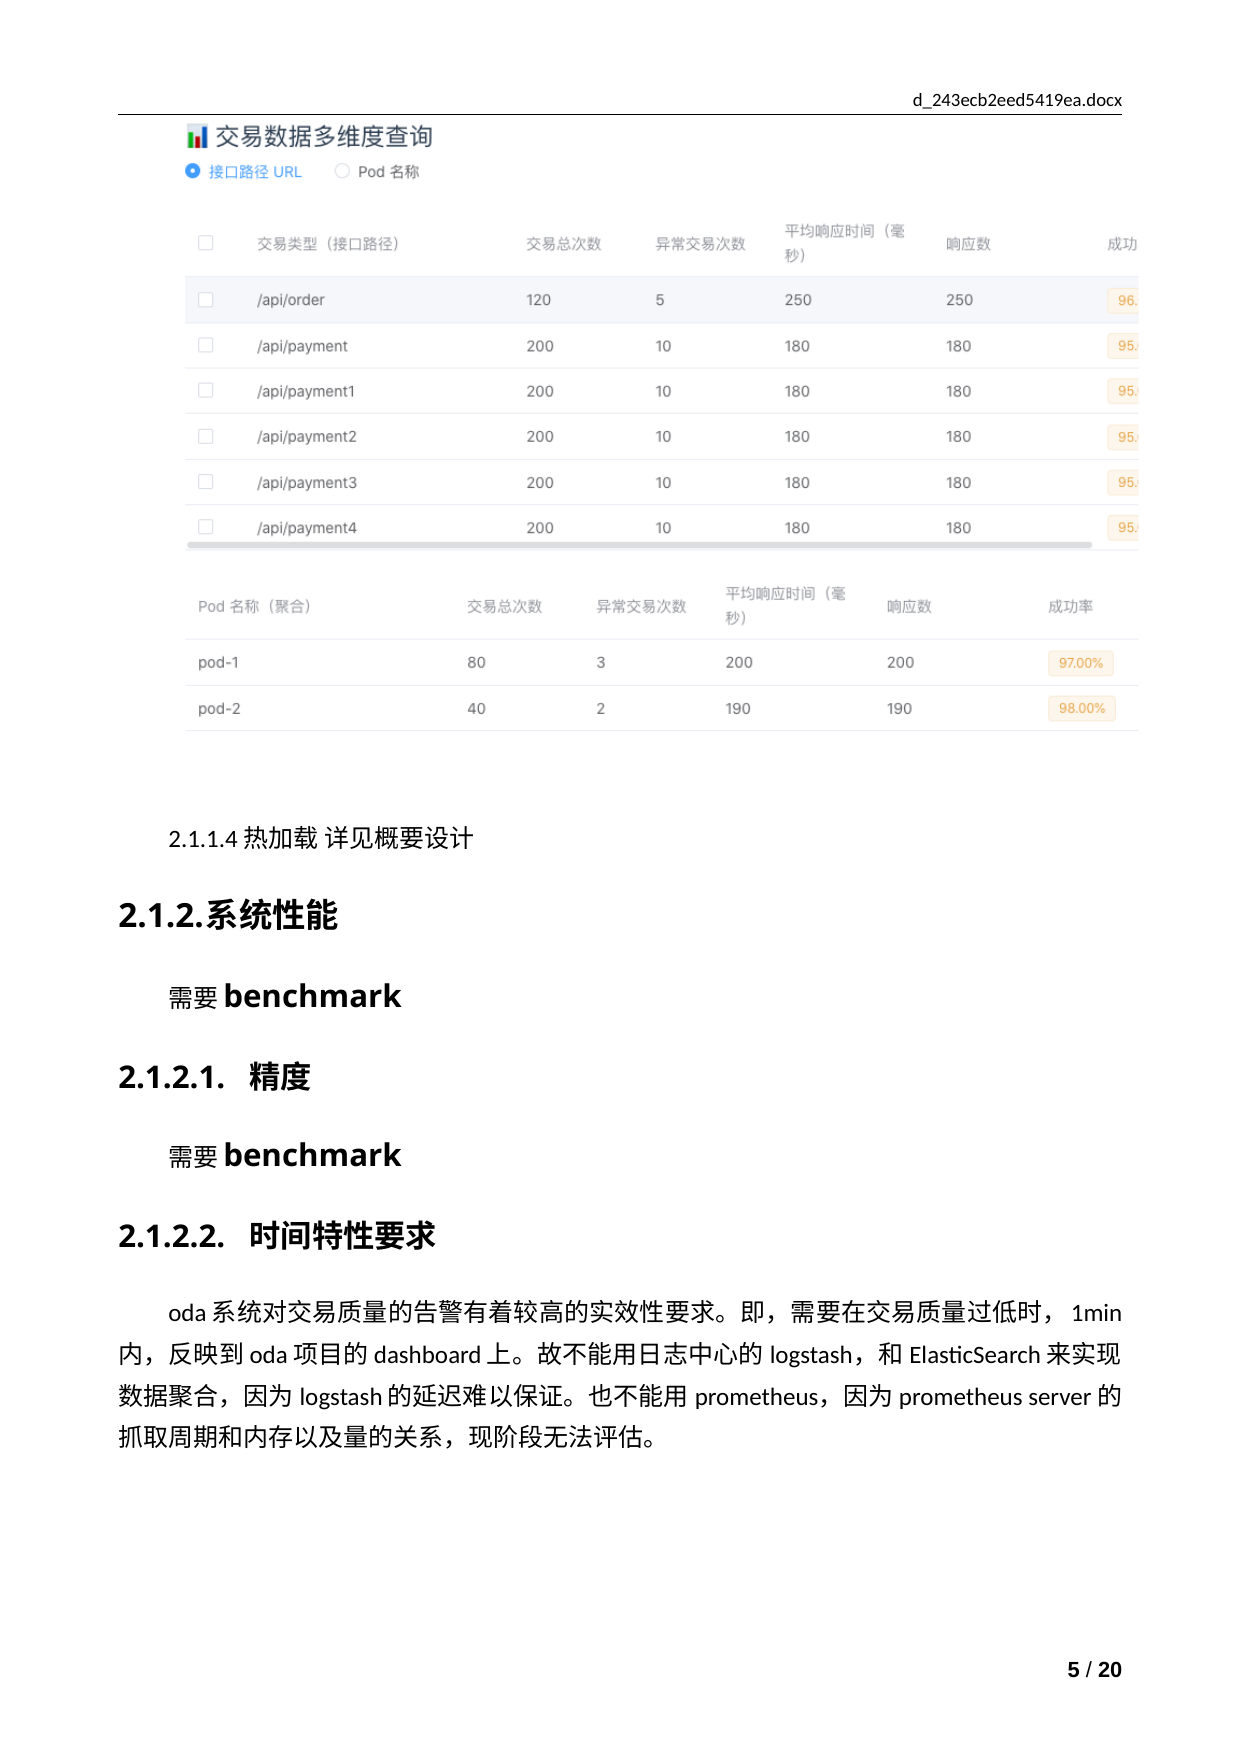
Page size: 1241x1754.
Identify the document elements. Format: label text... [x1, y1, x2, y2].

text oda系统对交易质量的告警有着较高的实效性要求。即，需要在交易质量过低时，1min内，反映到oda项目的dashboard上。故不能用日志中心的logstash，和 ElasticSearch来实现数据聚合，因为logstash的延迟难以保证。也不能用prometheus，因为prometheus server的抓取周期和内存以及量的关系，现阶段无法评估。 [118, 1293, 1122, 1454]
subtitle 精度 [118, 1052, 1122, 1097]
text 2.1.1.4 热加载 详见概要设计 [118, 818, 1122, 854]
subtitle 时间特性要求 [118, 1211, 1122, 1257]
subtitle 系统性能 [118, 889, 1122, 937]
picture [168, 118, 1173, 814]
text 需要benchmark [118, 974, 1122, 1016]
text 需要benchmark [118, 1133, 1122, 1176]
